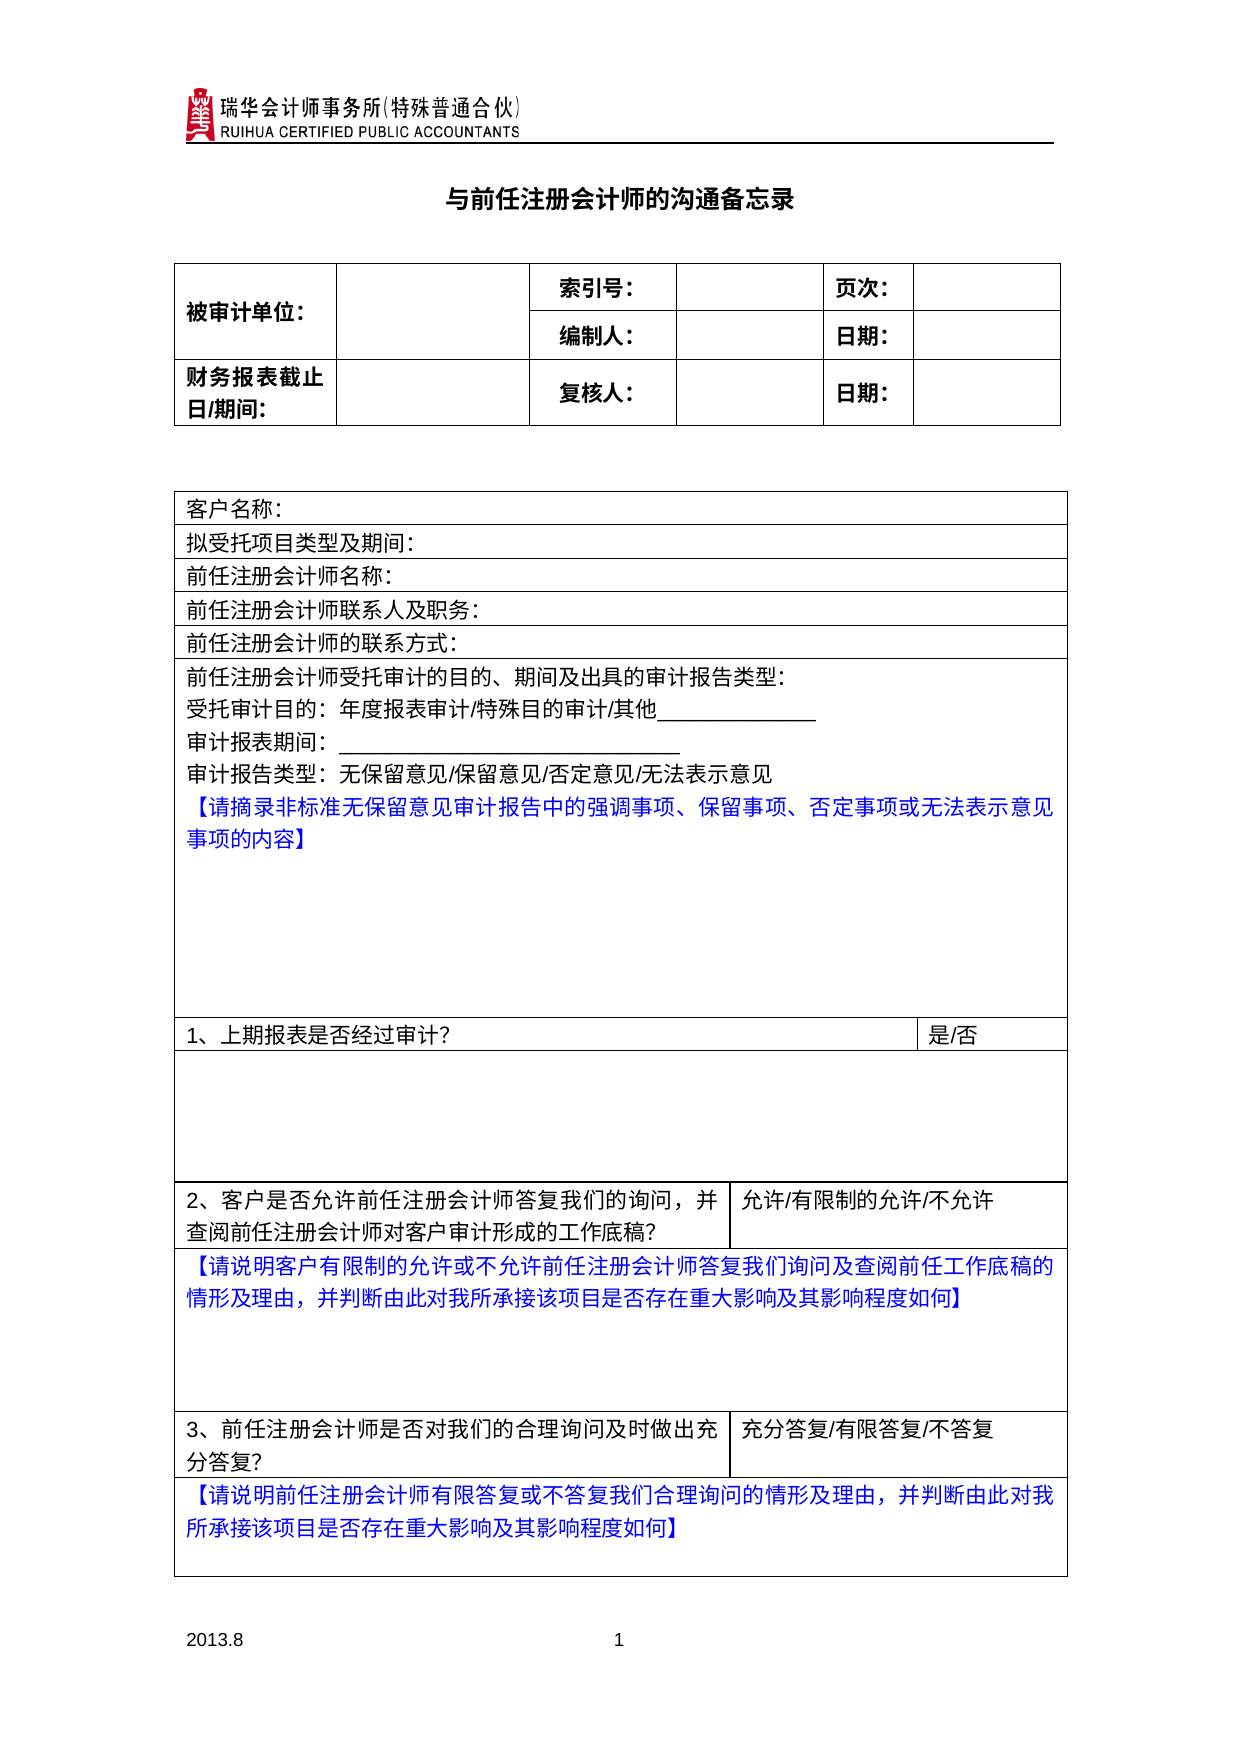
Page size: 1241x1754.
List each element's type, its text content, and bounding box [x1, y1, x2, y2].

table_cell 日期： [824, 360, 913, 424]
table_cell 3、前任注册会计师是否对我们的合理询问及时做出充分答复？ [175, 1412, 729, 1477]
picture [186, 88, 519, 141]
table_cell [914, 360, 1060, 424]
text 与前任注册会计师的沟通备忘录 [186, 165, 1054, 230]
table_cell 1、上期报表是否经过审计？ [175, 1018, 917, 1050]
table_cell 前任注册会计师的联系方式： [175, 626, 1067, 658]
table_cell 拟受托项目类型及期间： [175, 525, 1067, 558]
table_cell 编制人： [530, 311, 676, 358]
table_cell [175, 1051, 1067, 1181]
table_cell 【请说明客户有限制的允许或不允许前任注册会计师答复我们询问及查阅前任工作底稿的情形及理由，并判断由此对我所承接该项目是否存在重大影响及其影响程度如何】 [175, 1249, 1067, 1411]
table_cell 财务报表截止日/期间： [175, 360, 336, 424]
table_header [914, 264, 1060, 310]
table_cell [677, 311, 823, 358]
table_cell 2、客户是否允许前任注册会计师答复我们的询问，并查阅前任注册会计师对客户审计形成的工作底稿？ [175, 1183, 729, 1247]
table_cell 日期： [824, 311, 913, 358]
table_cell 前任注册会计师联系人及职务： [175, 592, 1067, 625]
table_cell [337, 360, 529, 424]
table_header 客户名称： [175, 492, 1067, 524]
table_cell 前任注册会计师受托审计的目的、期间及出具的审计报告类型： 受托审计目的：年度报表审计/特殊目的审计/其他_____________ 审计报表期间：____________________________ 审计报告类型：无保留意见/保留意见/否定意见/无法表示意见 【请摘录非标准无保留意见审计报告中的强调事项、保留事项、否定事项或无法表示意见事项的内容】 [175, 659, 1067, 1017]
table_header 索引号： [530, 264, 676, 310]
table_header 页次： [824, 264, 913, 310]
table_cell 前任注册会计师名称： [175, 559, 1067, 591]
table_cell 允许/有限制的允许/不允许 [731, 1183, 1067, 1247]
table_header 被审计单位： [175, 264, 336, 358]
table_header [677, 264, 823, 310]
table_cell 充分答复/有限答复/不答复 [731, 1412, 1067, 1477]
table_cell [677, 360, 823, 424]
table_cell 是/否 [918, 1018, 1067, 1050]
table_cell [914, 311, 1060, 358]
table_cell 复核人： [530, 360, 676, 424]
table_cell 【请说明前任注册会计师有限答复或不答复我们合理询问的情形及理由，并判断由此对我所承接该项目是否存在重大影响及其影响程度如何】 [175, 1478, 1067, 1576]
table_header [337, 264, 529, 358]
